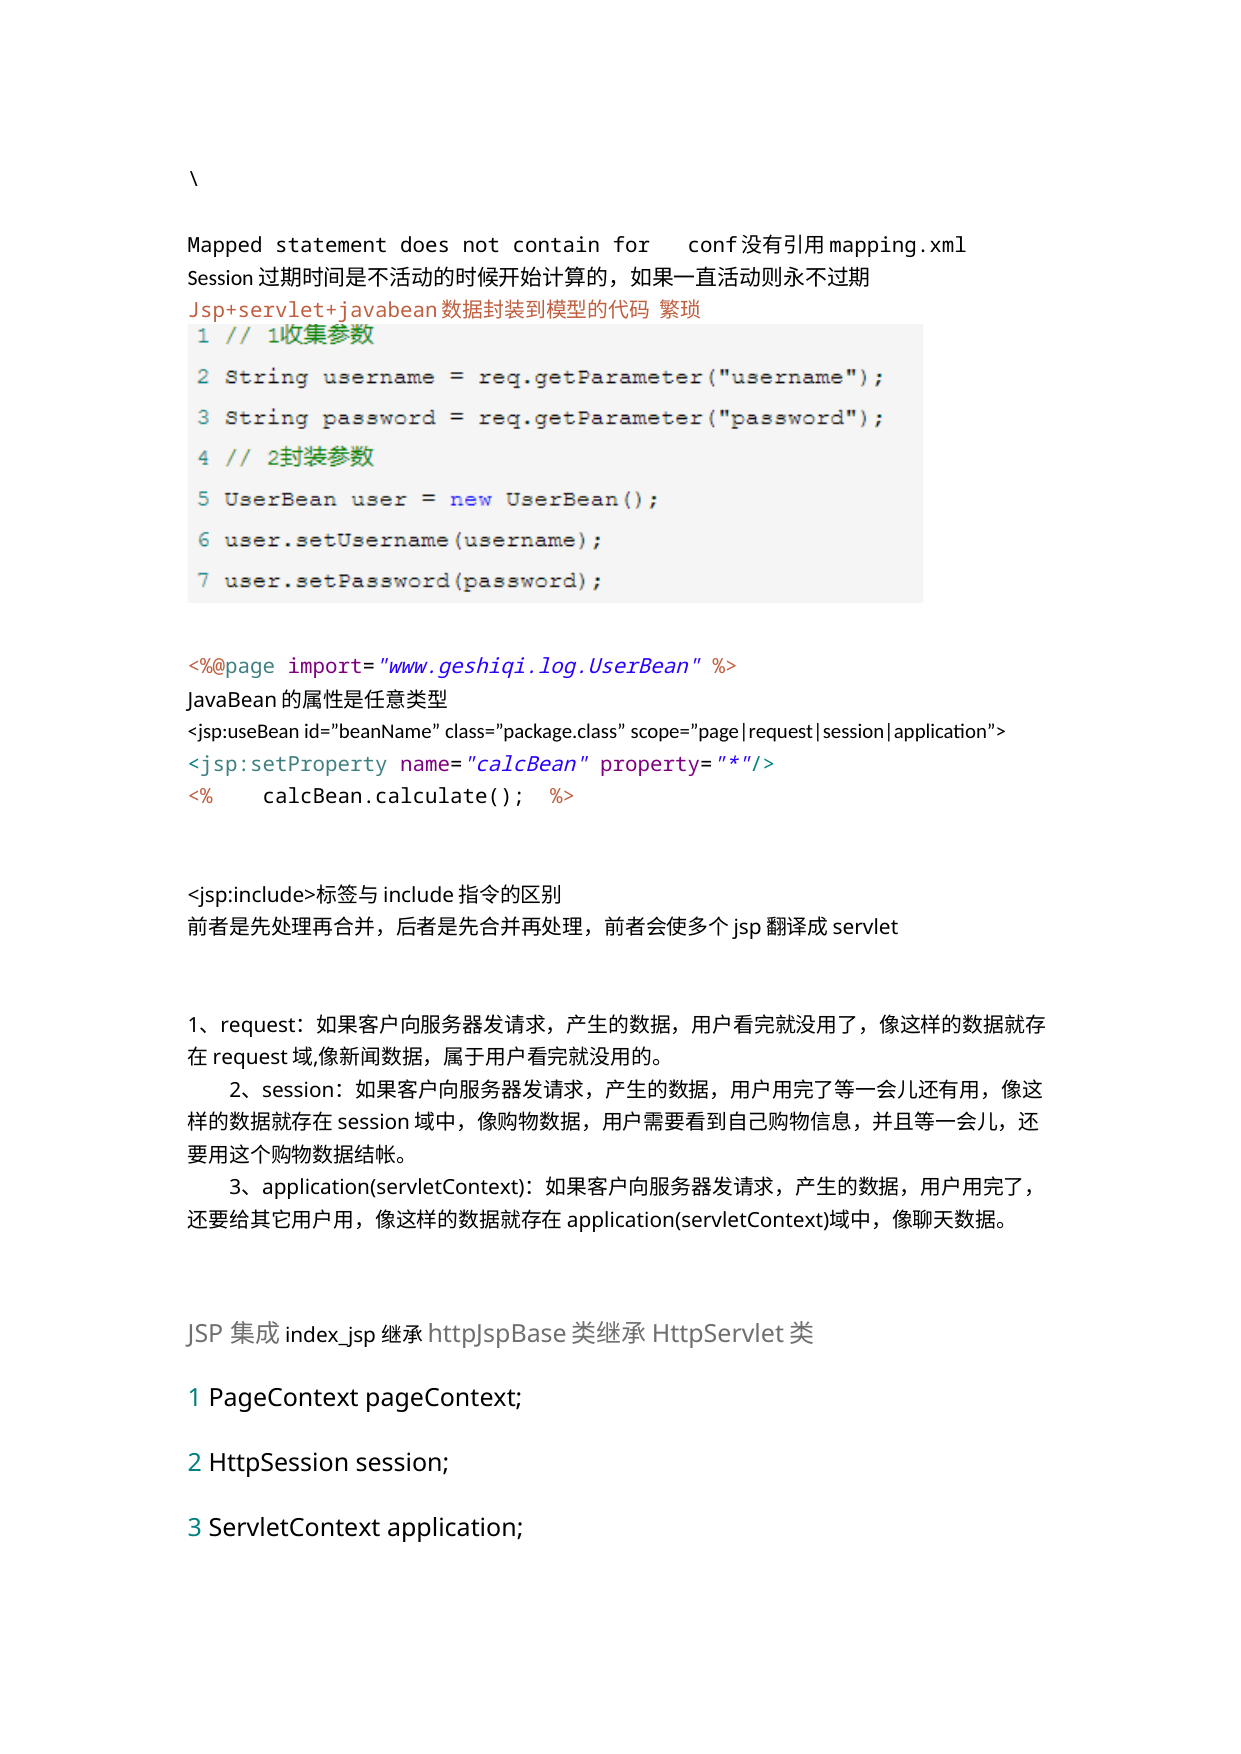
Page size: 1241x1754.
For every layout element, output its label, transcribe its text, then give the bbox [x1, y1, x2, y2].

text \ [187, 162, 1053, 194]
text 1、request：如果客户向服务器发请求，产生的数据，用户看完就没用了，像这样的数据就存在request域,像新闻数据，属于用户看完就没用的。 2、session：如果客户向服务器发请求，产生的数据，用户用完了等一会儿还有用，像这样的数据就存在session域中，像购物数据，用户需要看到自己购物信息，并且等一会儿，还要用这个购物数据结帐。 3、application(servletContext)：如果客户向服务器发请求，产生的数据，用户用完了，还要给其它用户用，像这样的数据就存在application(servletContext)域中，像聊天数据。 [187, 1007, 1053, 1234]
text 3 ServletContext application; [187, 1494, 1053, 1559]
picture [187, 324, 924, 603]
text <%@page import="www.geshiqi.log.UserBean" %> [187, 649, 1053, 682]
text Session过期时间是不活动的时候开始计算的，如果一直活动则永不过期 [187, 259, 1053, 292]
text Jsp+servlet+javabean数据封装到模型的代码 繁琐 [187, 292, 1053, 324]
text Mapped statement does not contain for conf没有引用mapping.xml [187, 227, 1053, 259]
text <jsp:setProperty name="calcBean" property="*"/> [187, 747, 1053, 779]
text <jsp:useBean id=”beanName” class=”package.class” scope=”page|request|session|application”> [187, 714, 1053, 747]
text JavaBean的属性是任意类型 [187, 682, 1053, 714]
text 2 HttpSession session; [187, 1429, 1053, 1494]
text <% calcBean.calculate(); %> [187, 779, 1053, 812]
text JSP 集成index_jsp 继承httpJspBase类继承HttpServlet类 [187, 1299, 1053, 1364]
text <jsp:include>标签与include指令的区别 [187, 877, 1053, 909]
text 前者是先处理再合并，后者是先合并再处理，前者会使多个jsp翻译成servlet [187, 909, 1053, 942]
text 1 PageContext pageContext; [187, 1364, 1053, 1429]
